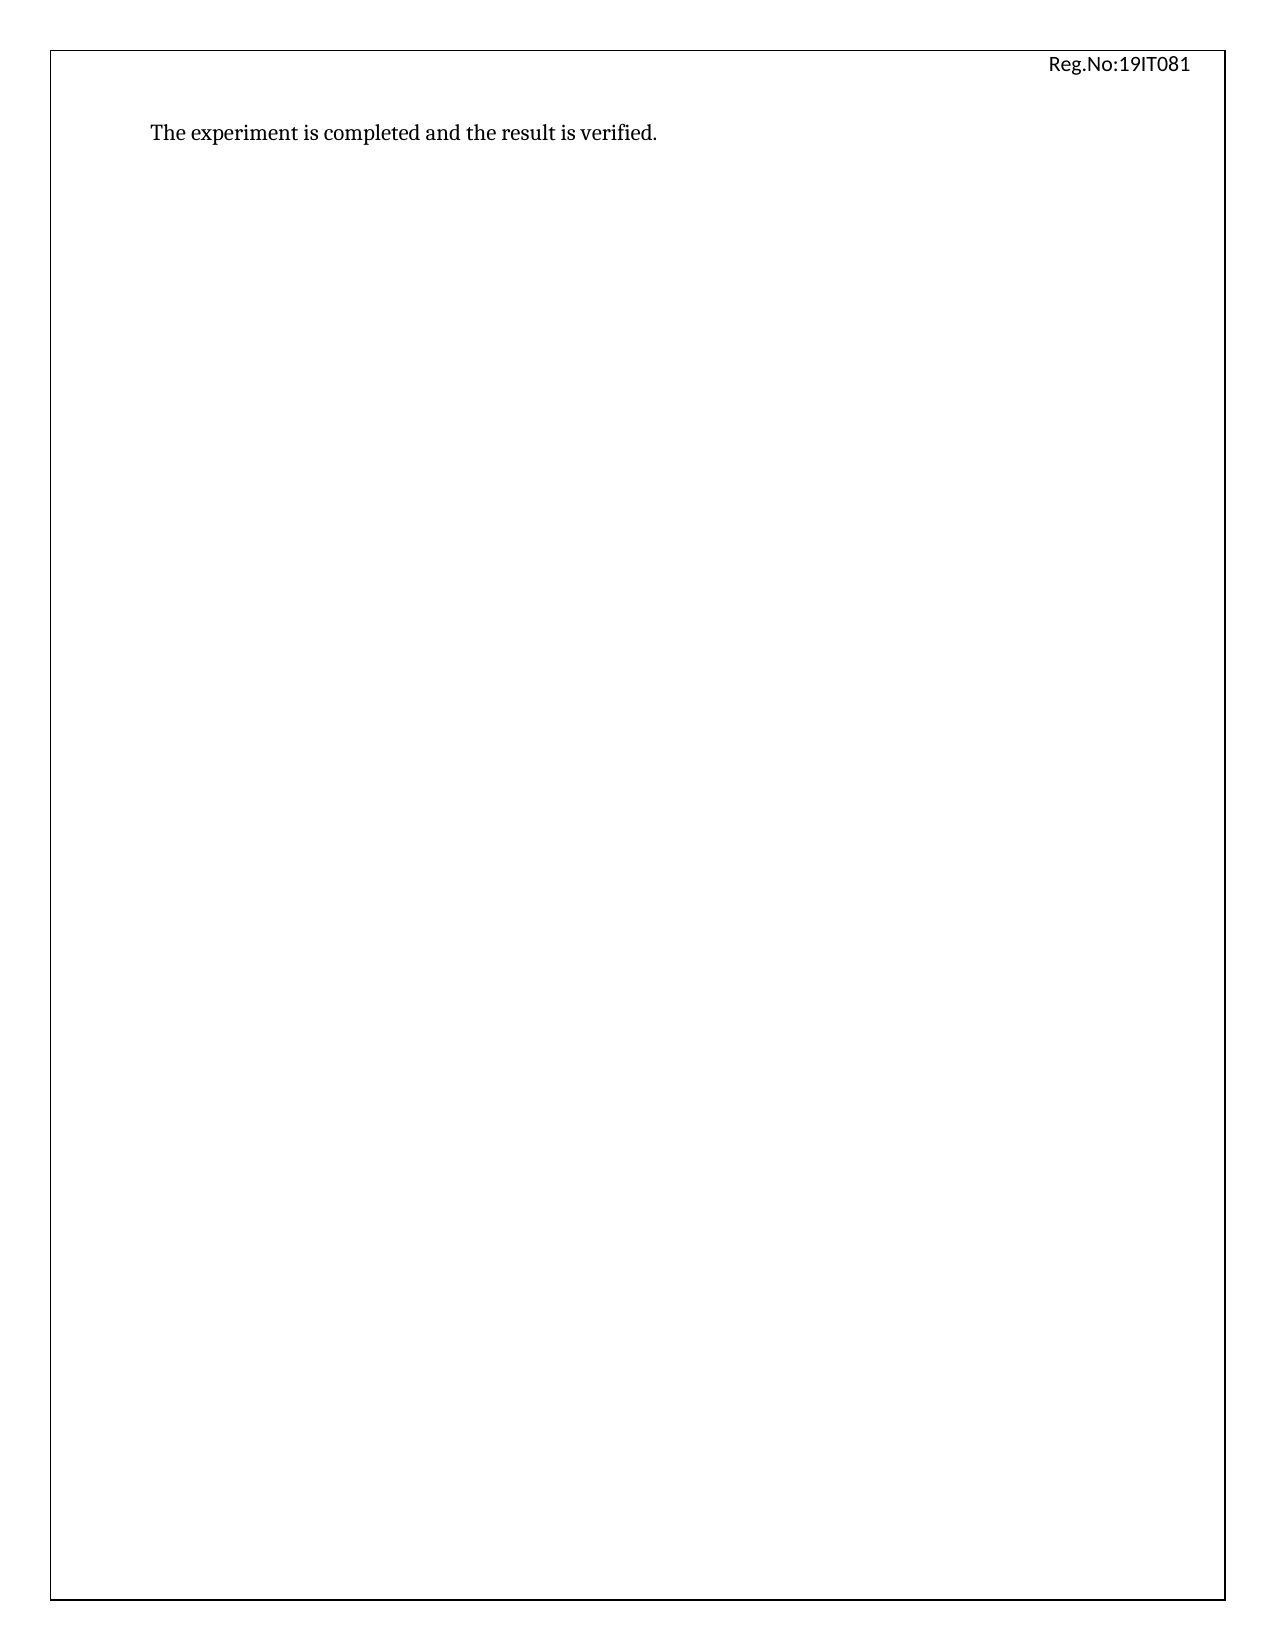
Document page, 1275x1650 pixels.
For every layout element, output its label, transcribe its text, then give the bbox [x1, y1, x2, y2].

text The experiment is completed and the result is verified. [75, 120, 1195, 147]
